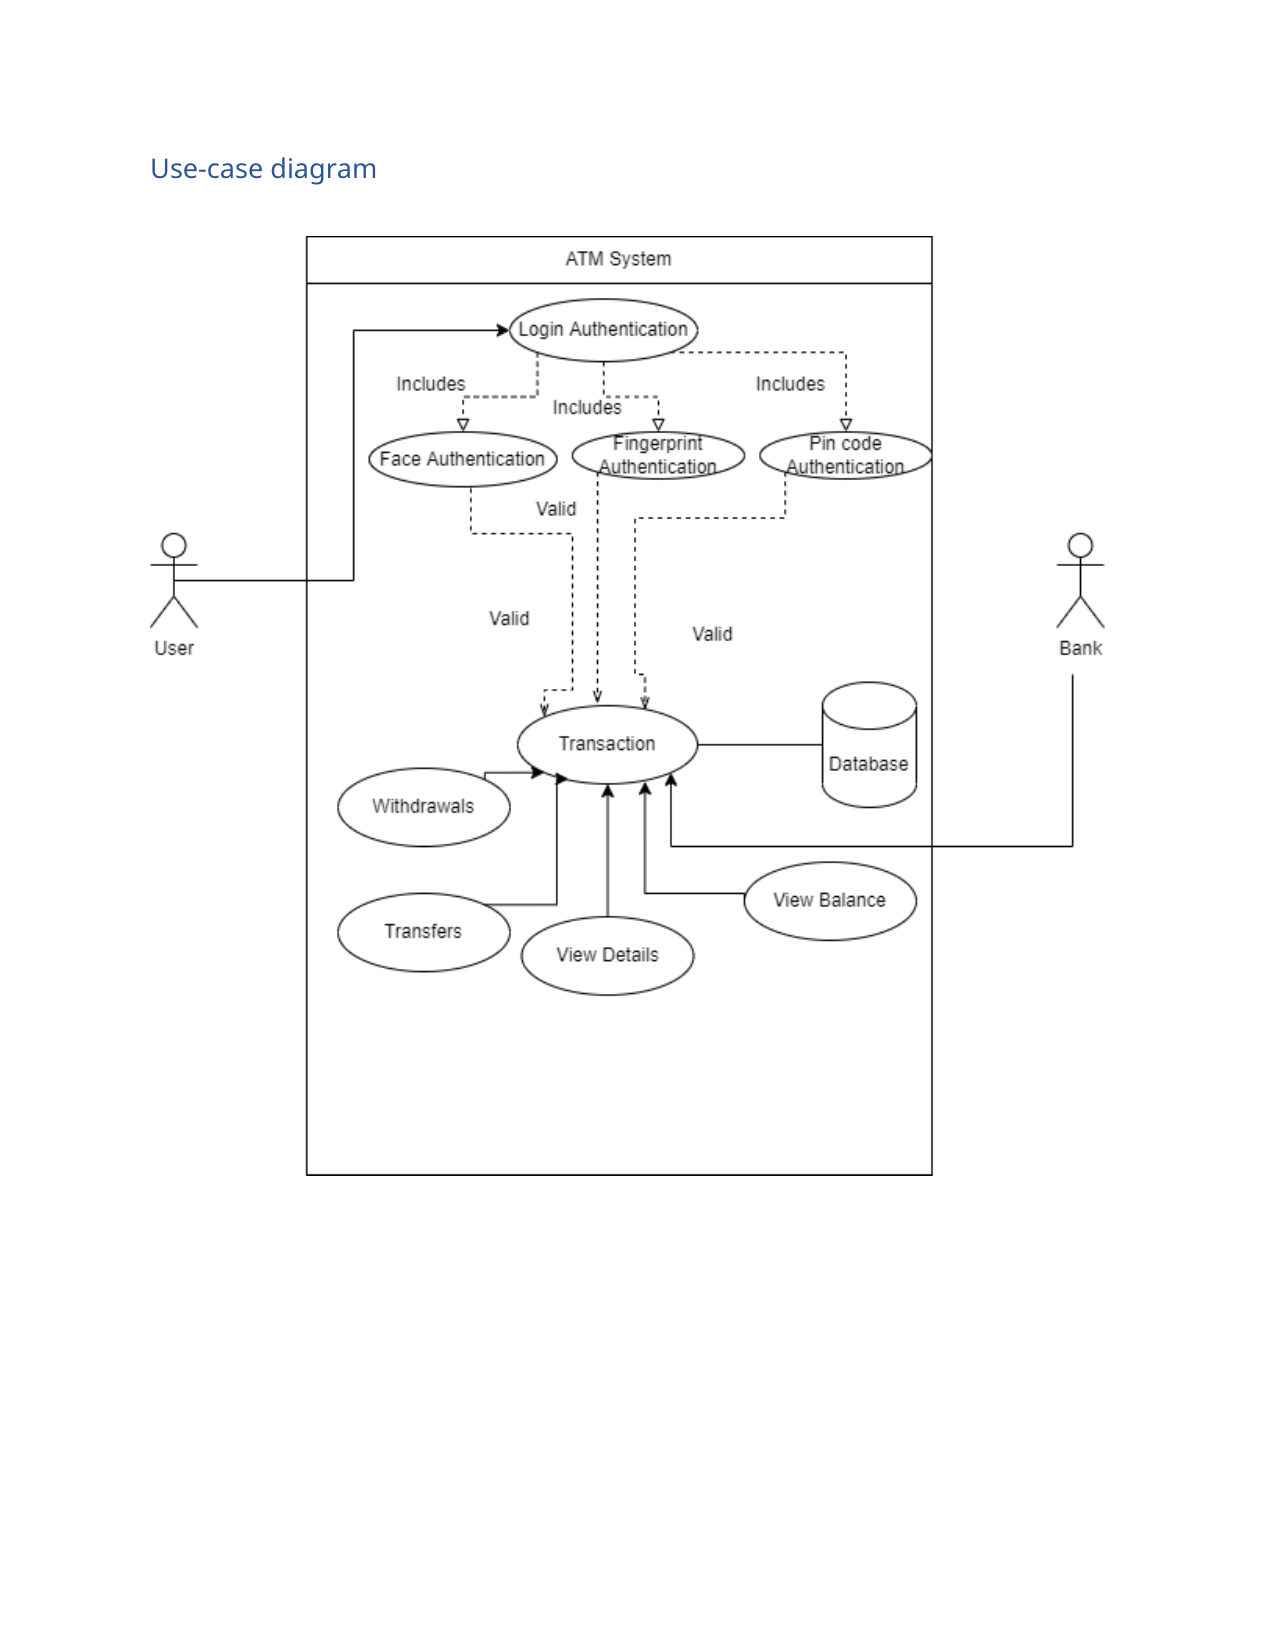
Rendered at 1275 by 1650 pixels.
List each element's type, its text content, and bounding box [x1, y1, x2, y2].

picture [150, 236, 1105, 1176]
subtitle Use-case diagram [150, 150, 1125, 187]
